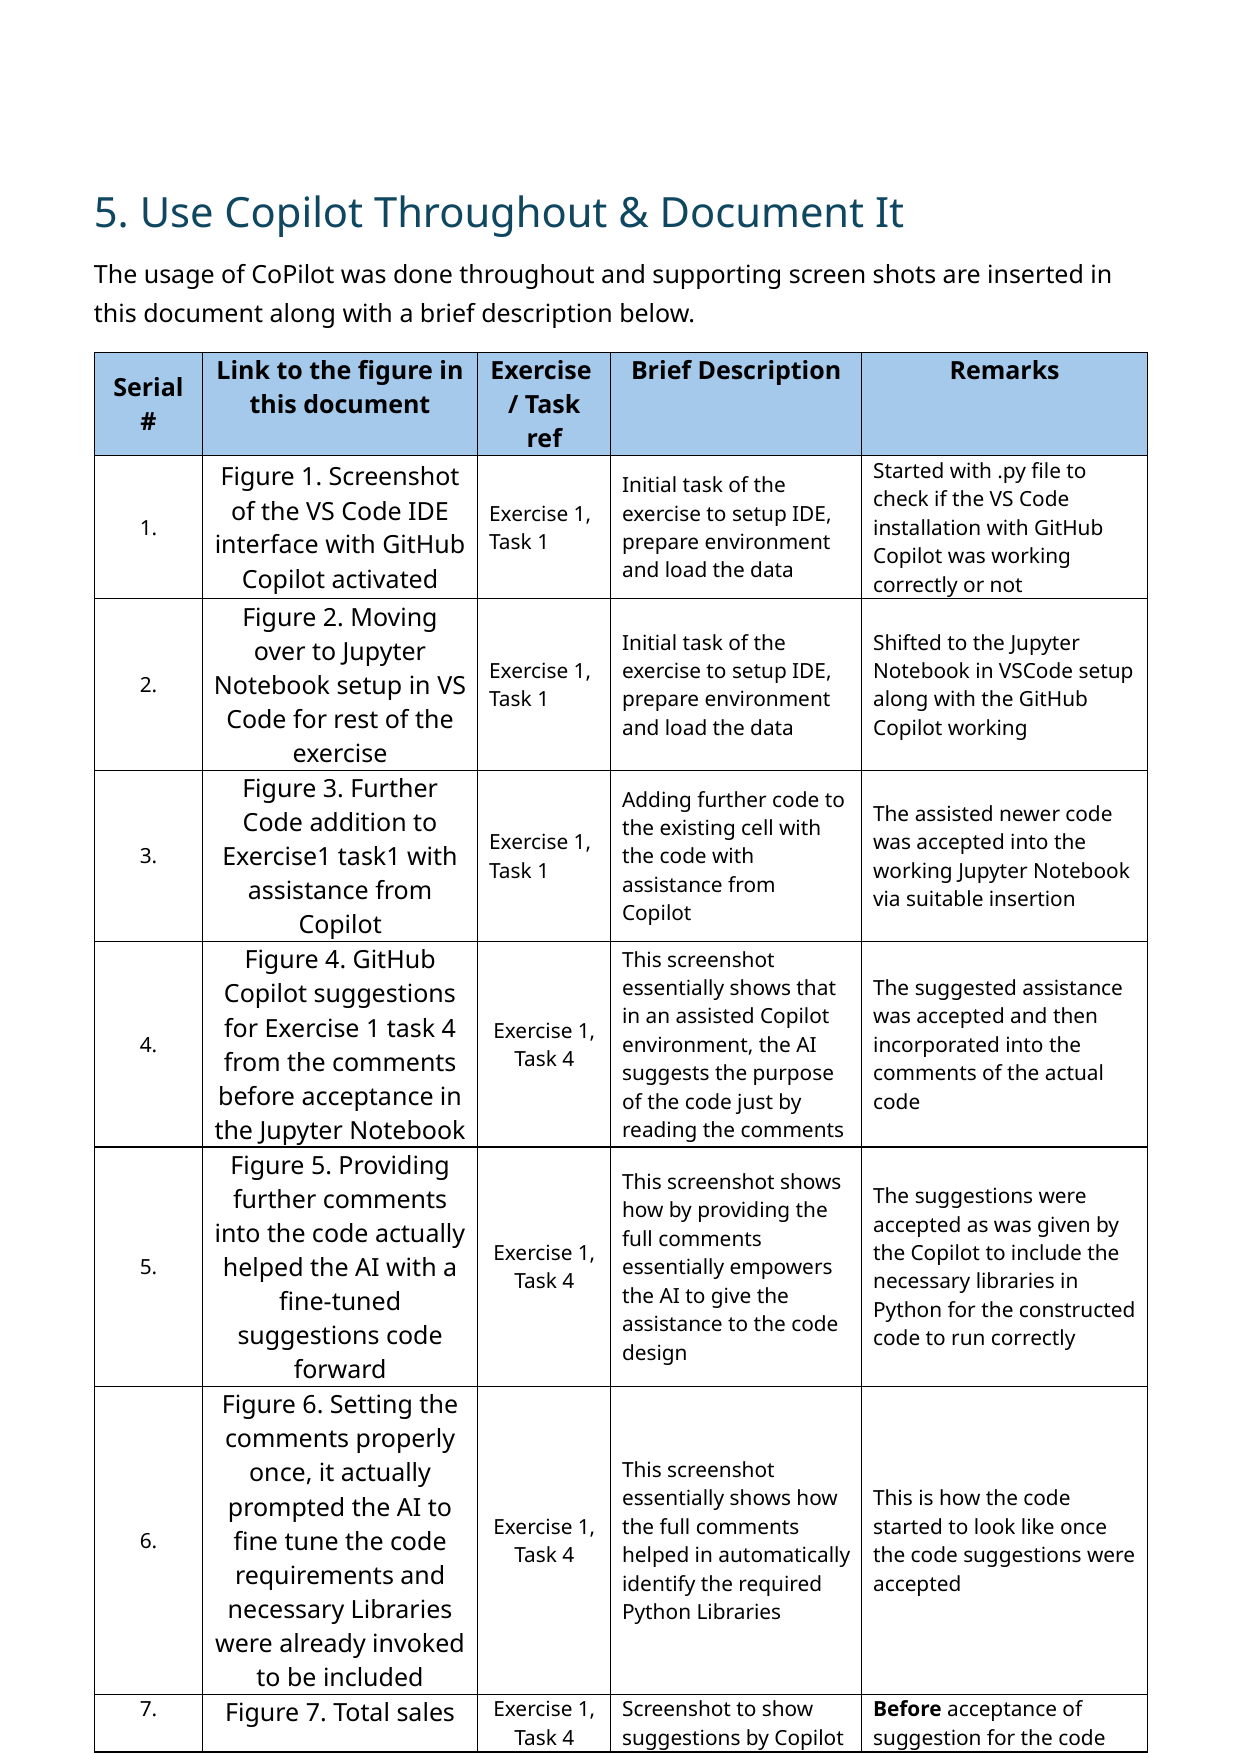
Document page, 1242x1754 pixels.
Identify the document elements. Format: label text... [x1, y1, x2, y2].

table_cell Figure 1. Screenshot of the VS Code IDE interface with GitHub Copilot activated [203, 456, 477, 598]
table_cell Exercise 1, Task 4 [478, 942, 610, 1146]
subtitle 5. Use Copilot Throughout & Document It [94, 183, 1148, 240]
table_cell Figure 3. Further Code addition to Exercise1 task1 with assistance from Copilot [203, 771, 477, 941]
table_cell 7. [95, 1695, 202, 1751]
table_cell This screenshot shows how by providing the full comments essentially empowers the AI to give the assistance to the code design [611, 1148, 861, 1386]
table_cell 4. [95, 942, 202, 1146]
table_cell The assisted newer code was accepted into the working Jupyter Notebook via suitable insertion [862, 771, 1147, 941]
table_cell Exercise 1, Task 1 [478, 599, 610, 770]
table_cell Figure 5. Providing further comments actually helped the AI with a fine-tuned suggestions code forward [203, 1148, 477, 1386]
table_cell 2. [95, 599, 202, 770]
table_cell Exercise 1, Task 4 [478, 1695, 610, 1751]
text The usage of CoPilot was done throughout and supporting screen shots are inserted in this document along with a brief description below. [94, 257, 1148, 330]
table_cell Figure 6. Setting the comments properly, actually prompted the AI to fine tune the code requirements and necessary Libraries were already invoked to be included [203, 1387, 477, 1693]
table_header Exercise / Task ref [478, 353, 610, 455]
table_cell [611, 1695, 861, 1751]
table_cell Initial task of the exercise to setup IDE, prepare environment and load the data [611, 456, 861, 598]
table_cell 1. [95, 456, 202, 598]
table_cell Initial task of the exercise to setup IDE, prepare environment and load the data [611, 599, 861, 770]
table_cell This is how the code started to look like once the code suggestions were accepted [862, 1387, 1147, 1693]
table_cell Exercise 1, Task 1 [478, 771, 610, 941]
table_header Remarks [862, 353, 1147, 455]
table_cell This screenshot essentially shows how the full comments helped in automatically identify the required Python Libraries [611, 1387, 861, 1693]
table_cell Shifted to the Jupyter Notebook in VSCode setup along with the GitHub Copilot working [862, 599, 1147, 770]
table_cell 5. [95, 1148, 202, 1386]
table_cell 6. [95, 1387, 202, 1693]
table_cell The suggestions were accepted as was given by the Copilot to include the necessary libraries in Python for the constructed code to run correctly [862, 1148, 1147, 1386]
table_cell This screenshot essentially shows that in an assisted Copilot environment, the AI suggests the purpose of the code just by reading the comments [611, 942, 861, 1146]
table_header Brief Description [611, 353, 861, 455]
table_cell Exercise 1, Task 4 [478, 1148, 610, 1386]
table_cell Exercise 1, Task 1 [478, 456, 610, 598]
table_cell Adding further code to the existing cell with the code with assistance from Copilot [611, 771, 861, 941]
table_header Serial # [95, 353, 202, 455]
table_cell Figure 2. Moving over to Jupyter Notebook setup in VS Code for rest of the exercise [203, 599, 477, 770]
table_header Link to the figure in this document [203, 353, 477, 455]
table_cell 3. [95, 771, 202, 941]
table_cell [203, 1695, 477, 1751]
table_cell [862, 1695, 1147, 1751]
table_cell Started with .py file to check if the VS Code installation with GitHub Copilot was working correctly or not [862, 456, 1147, 598]
table_cell Figure 4. GitHub Copilot suggestions for Exrecise 1 task 4 from the comments before acceptance in the Jupyter Notebook [203, 942, 477, 1146]
table_cell The suggested assistance was accepted and then incorporated into the comments of the actual code [862, 942, 1147, 1146]
table_cell Exercise 1, Task 4 [478, 1387, 610, 1693]
